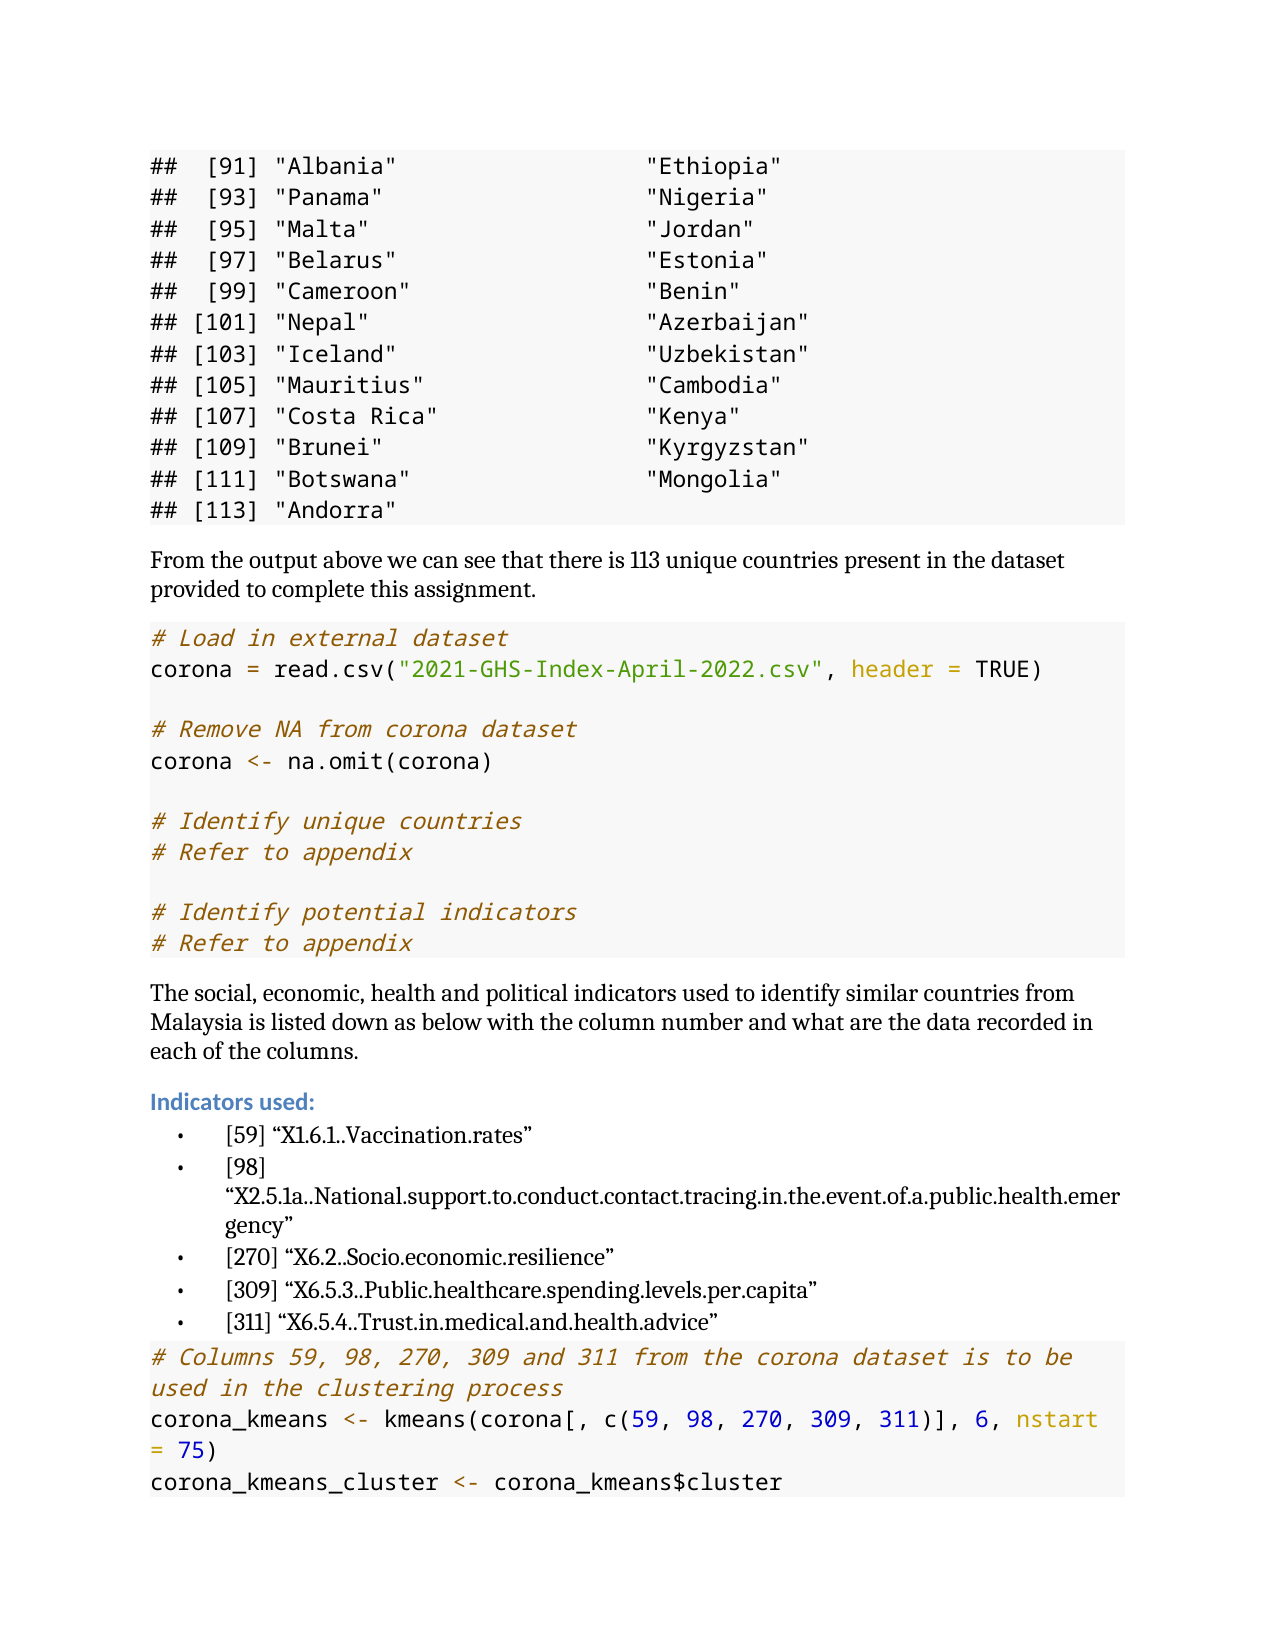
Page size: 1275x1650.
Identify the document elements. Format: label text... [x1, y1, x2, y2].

text # Load in external dataset corona = read.csv("2021-GHS-Index-April-2022.csv", header = TRUE) # Remove NA from corona dataset corona <- na.omit(corona) # Identify unique countries # Refer to appendix # Identify potential indicators # Refer to appendix [150, 622, 1125, 958]
list [98] “X2.5.1a..National.support.to.conduct.contact.tracing.in.the.event.of.a.public.health.emergency” [175, 1153, 1125, 1239]
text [150, 150, 1125, 525]
list [309] “X6.5.3..Public.healthcare.spending.levels.per.capita” [175, 1276, 1125, 1304]
subtitle Indicators used: [150, 1086, 1125, 1117]
text The social, economic, health and political indicators used to identify similar countries from Malaysia is listed down as below with the column number and what are the data recorded in each of the columns. [150, 979, 1125, 1065]
list [59] “X1.6.1..Vaccination.rates” [175, 1121, 1125, 1149]
list [270] “X6.2..Socio.economic.resilience” [175, 1243, 1125, 1272]
list [311] “X6.5.4..Trust.in.medical.and.health.advice” [175, 1308, 1125, 1337]
text From the output above we can see that there is 113 unique countries present in the dataset provided to complete this assignment. [150, 546, 1125, 603]
